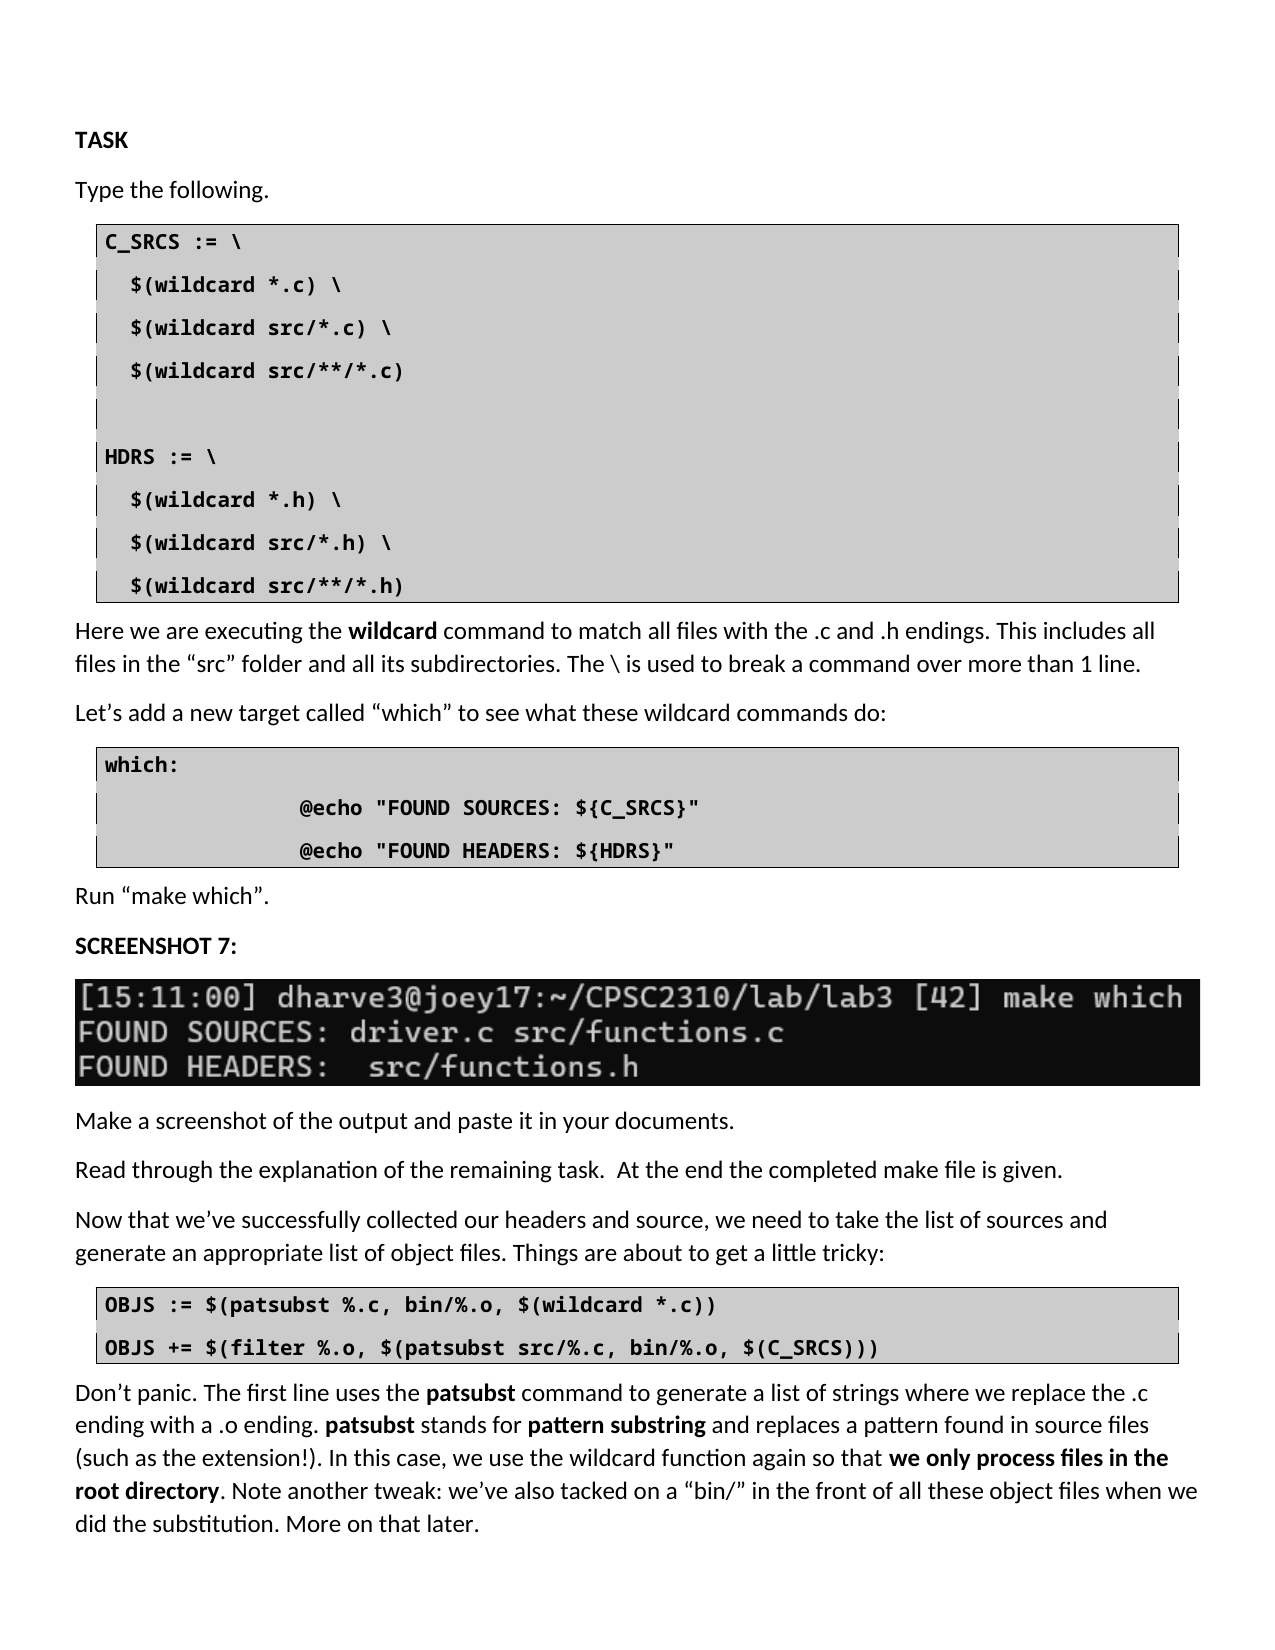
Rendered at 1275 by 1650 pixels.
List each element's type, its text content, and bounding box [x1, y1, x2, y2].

text which: [97, 748, 1178, 781]
text Don’t panic. The first line uses the patsubst command to generate a list of strings where we replace the .c ending with a .o ending. patsubst stands for pattern substring and replaces a pattern found in source files (such as the extension!). In this case, we use the wildcard function again so that we only process files in the root directory. Note another tweak: we’ve also tacked on a “bin/” in the front of all these object files when we did the substitution. More on that later. [75, 1377, 1200, 1539]
text Now that we’ve successfully collected our headers and source, we need to take the list of sources and generate an appropriate list of object files. Things are about to get a little tricky: [75, 1204, 1200, 1267]
text $(wildcard src/*.c) \ [97, 313, 1178, 343]
text Type the following. [75, 174, 1200, 205]
text $(wildcard src/**/*.h) [97, 571, 1178, 602]
text @echo "FOUND SOURCES: ${C_SRCS}" [97, 793, 1178, 824]
text C_SRCS := \ [97, 225, 1178, 257]
picture [75, 979, 1200, 1086]
text HDRS := \ [97, 442, 1178, 472]
text $(wildcard src/*.h) \ [97, 528, 1178, 558]
text $(wildcard *.h) \ [97, 485, 1178, 516]
text OBJS += $(filter %.o, $(patsubst src/%.c, bin/%.o, $(C_SRCS))) [97, 1333, 1178, 1363]
text TASK [75, 124, 1200, 155]
text Here we are executing the wildcard command to match all files with the .c and .h endings. This includes all files in the “src” folder and all its subdirectories. The \ is used to break a command over more than 1 line. [75, 615, 1200, 678]
text $(wildcard *.c) \ [97, 270, 1178, 300]
text Let’s add a new target called “which” to see what these wildcard commands do: [75, 698, 1200, 728]
text Run “make which”. [75, 880, 1200, 911]
text OBJS := $(patsubst %.c, bin/%.o, $(wildcard *.c)) [97, 1288, 1178, 1320]
text SCREENSHOT 7: [75, 930, 1200, 961]
text Read through the explanation of the remaining task. At the end the completed make file is given. [75, 1154, 1200, 1185]
text @echo "FOUND HEADERS: ${HDRS}" [97, 836, 1178, 867]
text Make a screenshot of the output and paste it in your documents. [75, 1105, 1200, 1135]
text $(wildcard src/**/*.c) [97, 356, 1178, 386]
